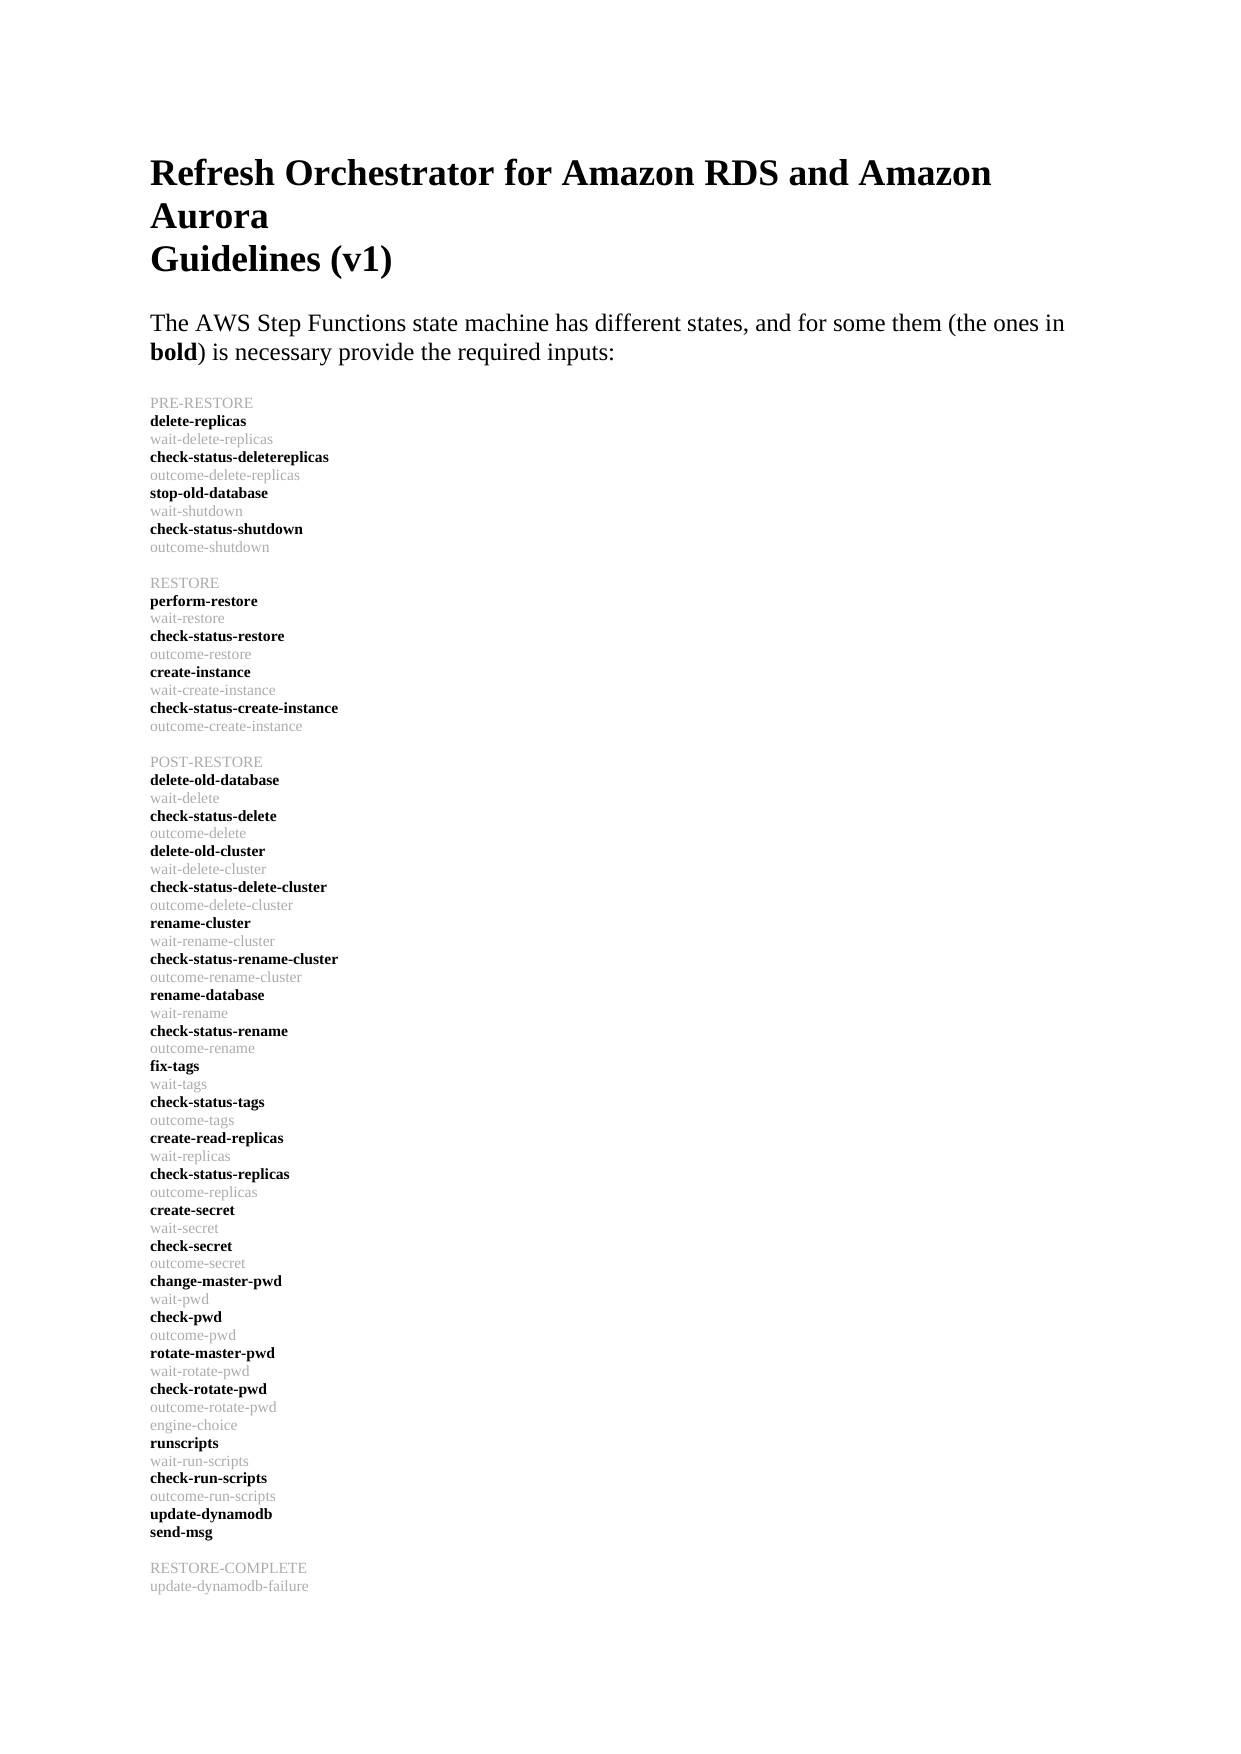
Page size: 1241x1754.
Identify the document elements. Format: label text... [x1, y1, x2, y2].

text rename-database [150, 986, 1090, 1003]
text check-secret [150, 1236, 1090, 1254]
text wait-secret [150, 1218, 1090, 1236]
text wait-delete [150, 788, 1090, 806]
text check-run-scripts [150, 1469, 1090, 1487]
text The AWS Step Functions state machine has different states, and for some them (the ones in bold) is necessary provide the required inputs: [150, 308, 1090, 366]
text change-master-pwd [150, 1272, 1090, 1290]
text RESTORE [150, 573, 1090, 591]
text outcome-delete [150, 824, 1090, 842]
text outcome-create-instance [150, 717, 1090, 735]
text wait-run-scripts [150, 1451, 1090, 1469]
text fix-tags [150, 1057, 1090, 1075]
text delete-old-database [150, 771, 1090, 788]
text create-read-replicas [150, 1129, 1090, 1147]
text rename-cluster [150, 914, 1090, 932]
text check-status-create-instance [150, 699, 1090, 717]
text check-status-restore [150, 627, 1090, 645]
text stop-old-database [150, 484, 1090, 502]
text wait-rotate-pwd [150, 1362, 1090, 1380]
text outcome-rename [150, 1039, 1090, 1057]
text check-status-rename [150, 1021, 1090, 1039]
text wait-pwd [150, 1290, 1090, 1308]
text create-instance [150, 663, 1090, 681]
text outcome-run-scripts [150, 1487, 1090, 1505]
text delete-old-cluster [150, 842, 1090, 860]
text check-status-delete-cluster [150, 878, 1090, 896]
text check-pwd [150, 1308, 1090, 1326]
text Guidelines (v1) [150, 236, 1090, 279]
text wait-restore [150, 609, 1090, 627]
text wait-delete-replicas [150, 430, 1090, 448]
text check-status-delete [150, 806, 1090, 824]
text outcome-rotate-pwd [150, 1398, 1090, 1416]
text check-status-tags [150, 1093, 1090, 1111]
text wait-shutdown [150, 502, 1090, 520]
text engine-choice [150, 1416, 1090, 1433]
text wait-rename [150, 1003, 1090, 1021]
text outcome-secret [150, 1254, 1090, 1272]
text runscripts [150, 1433, 1090, 1451]
text create-secret [150, 1201, 1090, 1218]
text outcome-rename-cluster [150, 968, 1090, 986]
text outcome-delete-replicas [150, 466, 1090, 484]
text Refresh Orchestrator for Amazon RDS and Amazon Aurora [150, 150, 1090, 236]
text POST-RESTORE [150, 753, 1090, 771]
text check-status-replicas [150, 1165, 1090, 1183]
text wait-replicas [150, 1147, 1090, 1165]
text wait-tags [150, 1075, 1090, 1093]
text outcome-pwd [150, 1326, 1090, 1344]
text rotate-master-pwd [150, 1344, 1090, 1362]
text outcome-shutdown [150, 538, 1090, 556]
text check-status-shutdown [150, 520, 1090, 538]
text send-msg [150, 1523, 1090, 1541]
text check-rotate-pwd [150, 1380, 1090, 1398]
text perform-restore [150, 591, 1090, 609]
text outcome-tags [150, 1111, 1090, 1129]
text update-dynamodb [150, 1505, 1090, 1523]
text PRE-RESTORE [150, 394, 1090, 412]
text wait-rename-cluster [150, 932, 1090, 950]
text RESTORE-COMPLETE [150, 1559, 1090, 1577]
text check-status-deletereplicas [150, 448, 1090, 466]
text wait-delete-cluster [150, 860, 1090, 878]
text delete-replicas [150, 412, 1090, 430]
text outcome-delete-cluster [150, 896, 1090, 914]
text check-status-rename-cluster [150, 950, 1090, 968]
text outcome-replicas [150, 1183, 1090, 1201]
text update-dynamodb-failure [150, 1577, 1090, 1595]
text outcome-restore [150, 645, 1090, 663]
text wait-create-instance [150, 681, 1090, 699]
